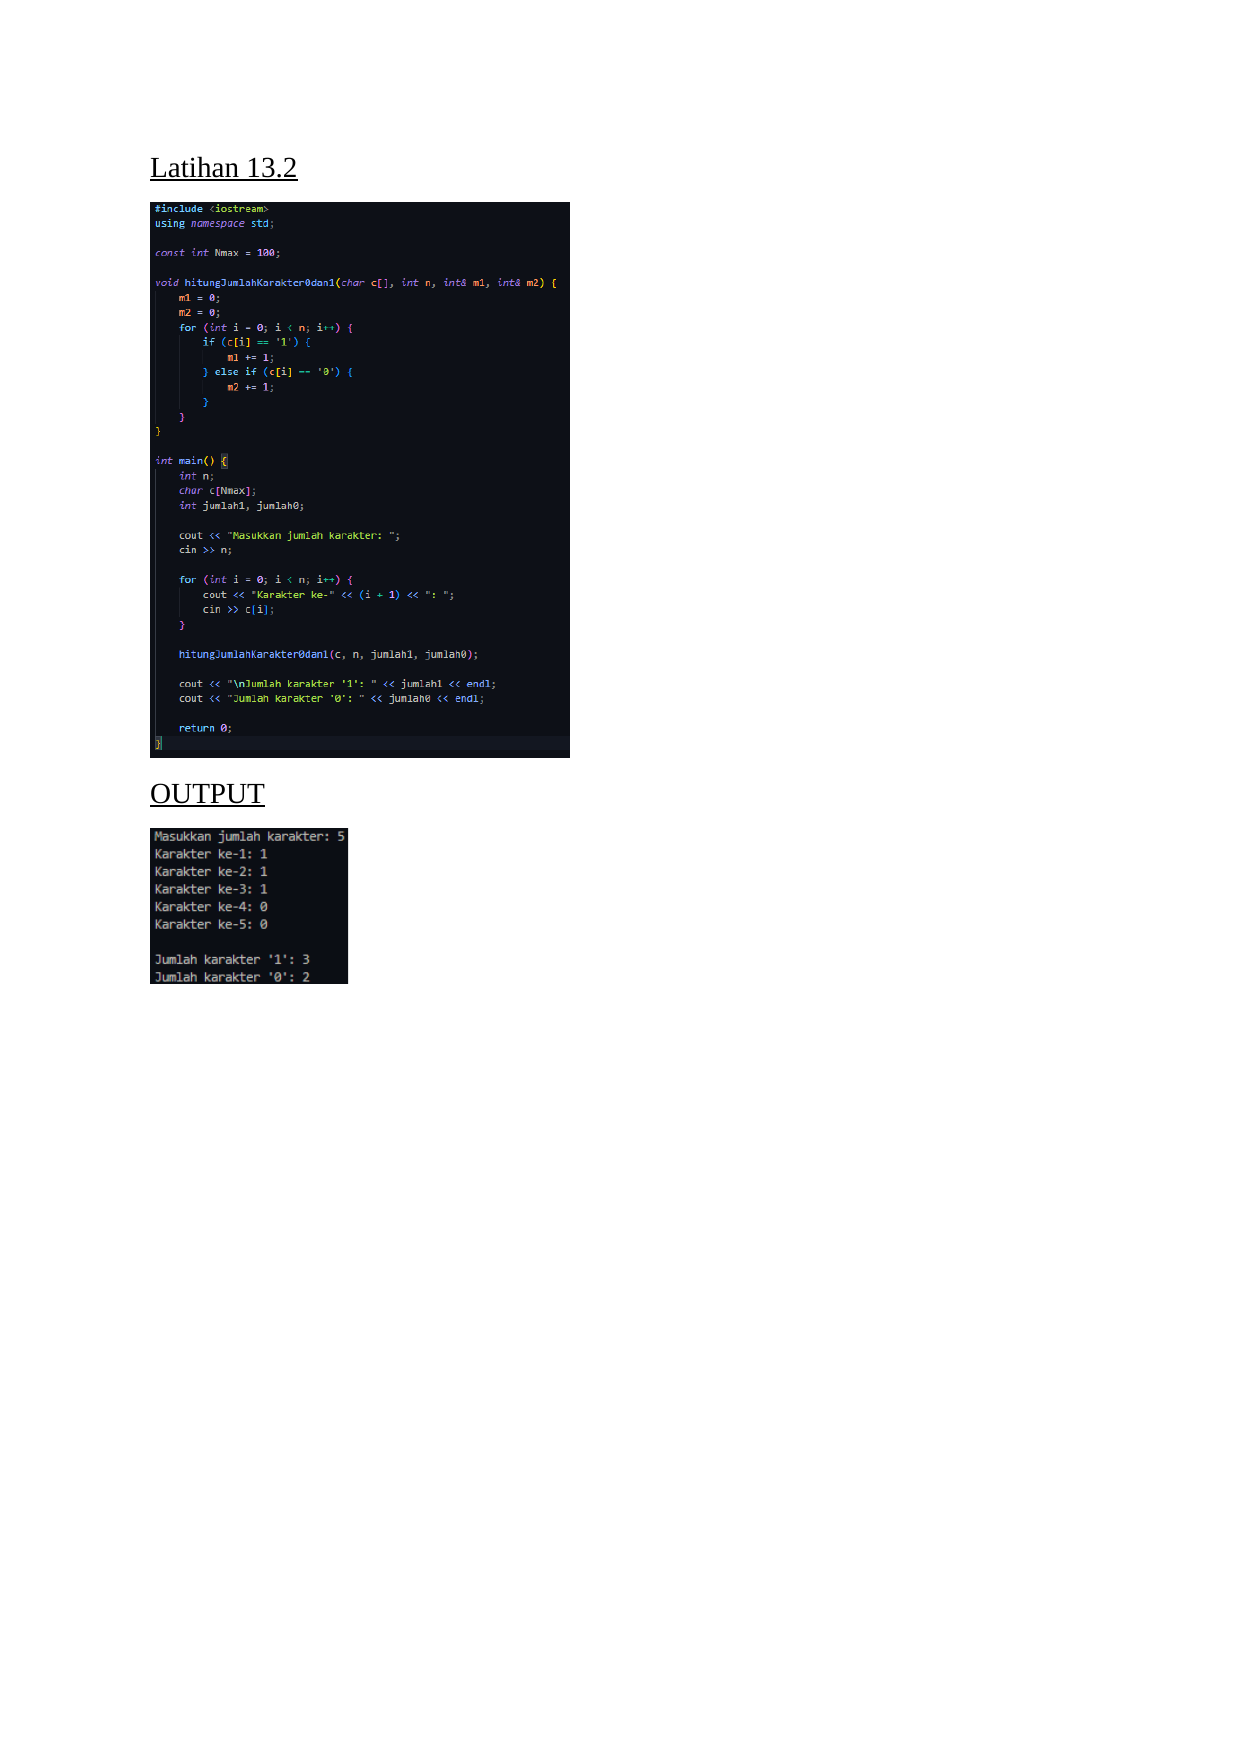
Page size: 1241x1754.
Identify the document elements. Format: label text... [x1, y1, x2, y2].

picture [150, 828, 349, 984]
text OUTPUT [150, 776, 1090, 810]
picture [150, 202, 570, 758]
text Latihan 13.2 [150, 150, 1090, 183]
